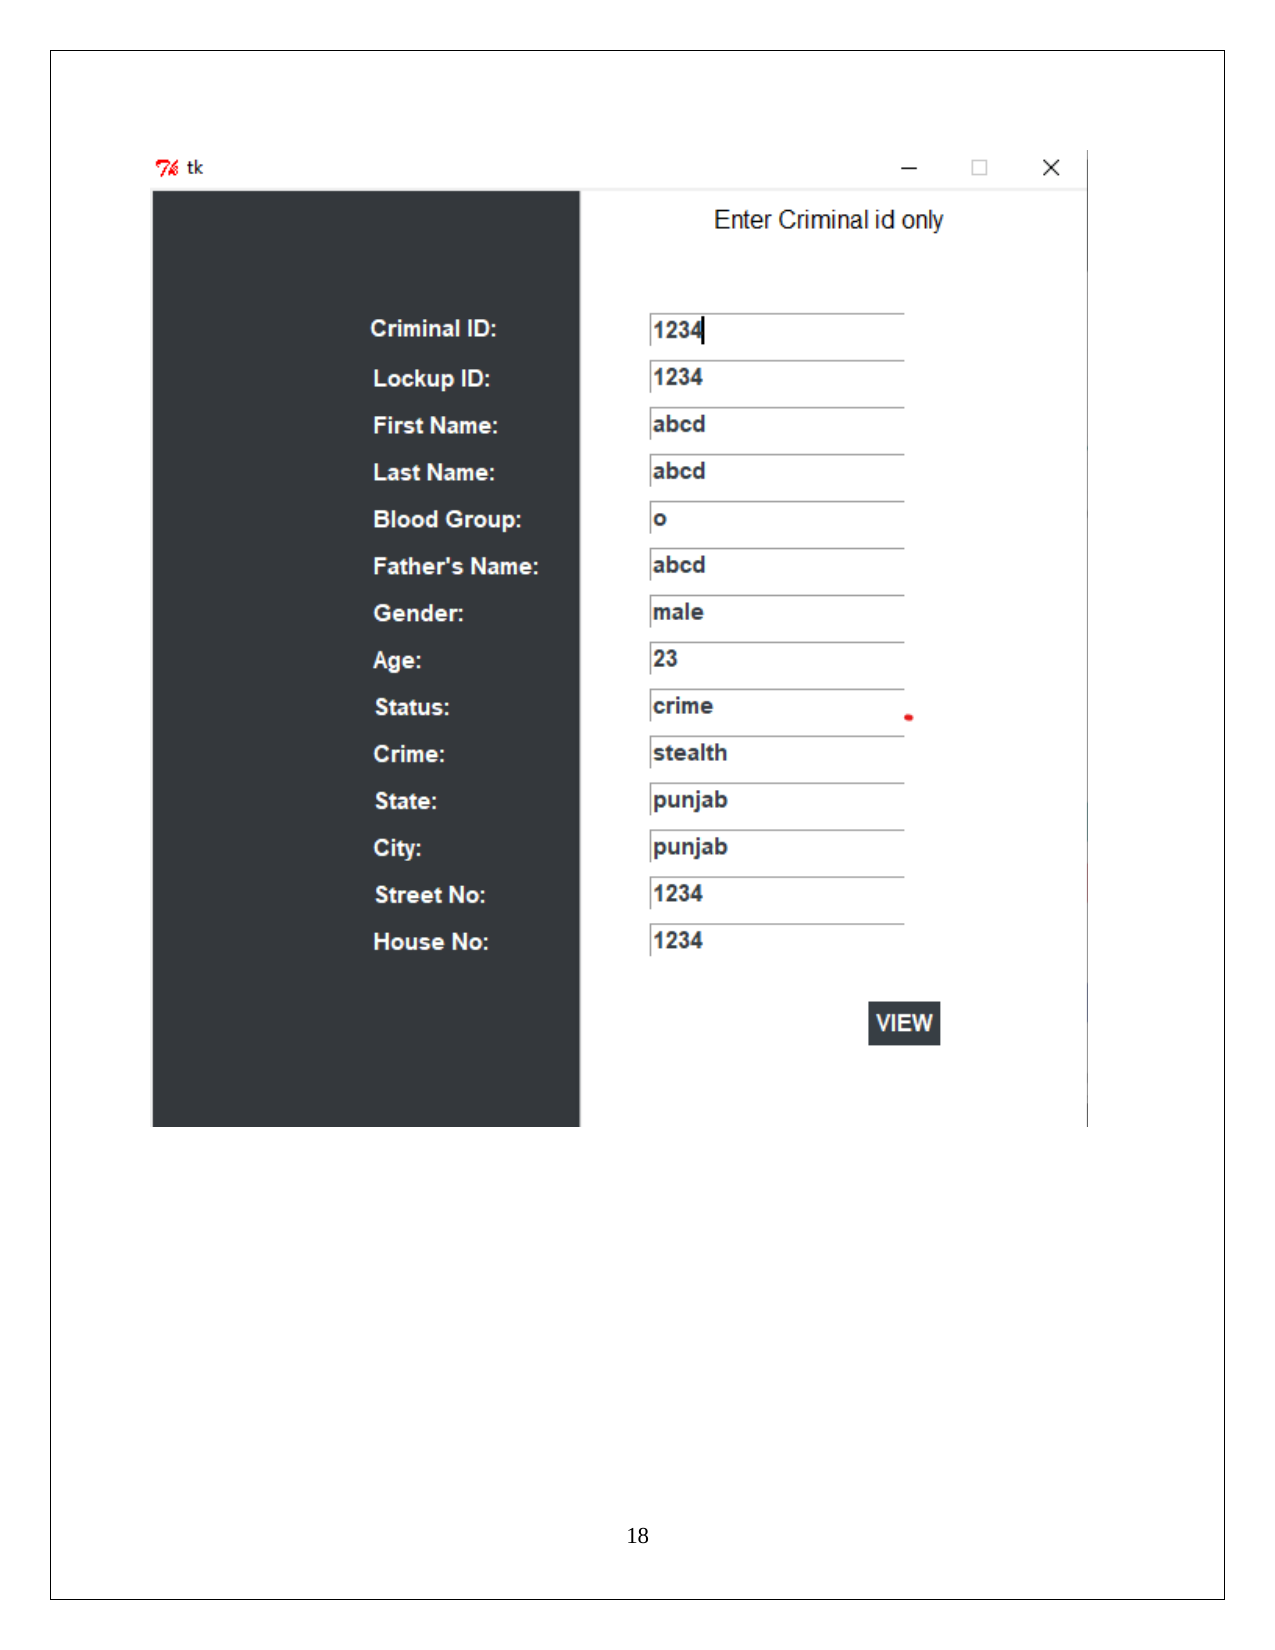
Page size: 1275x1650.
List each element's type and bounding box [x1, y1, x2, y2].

picture [150, 150, 1088, 1127]
